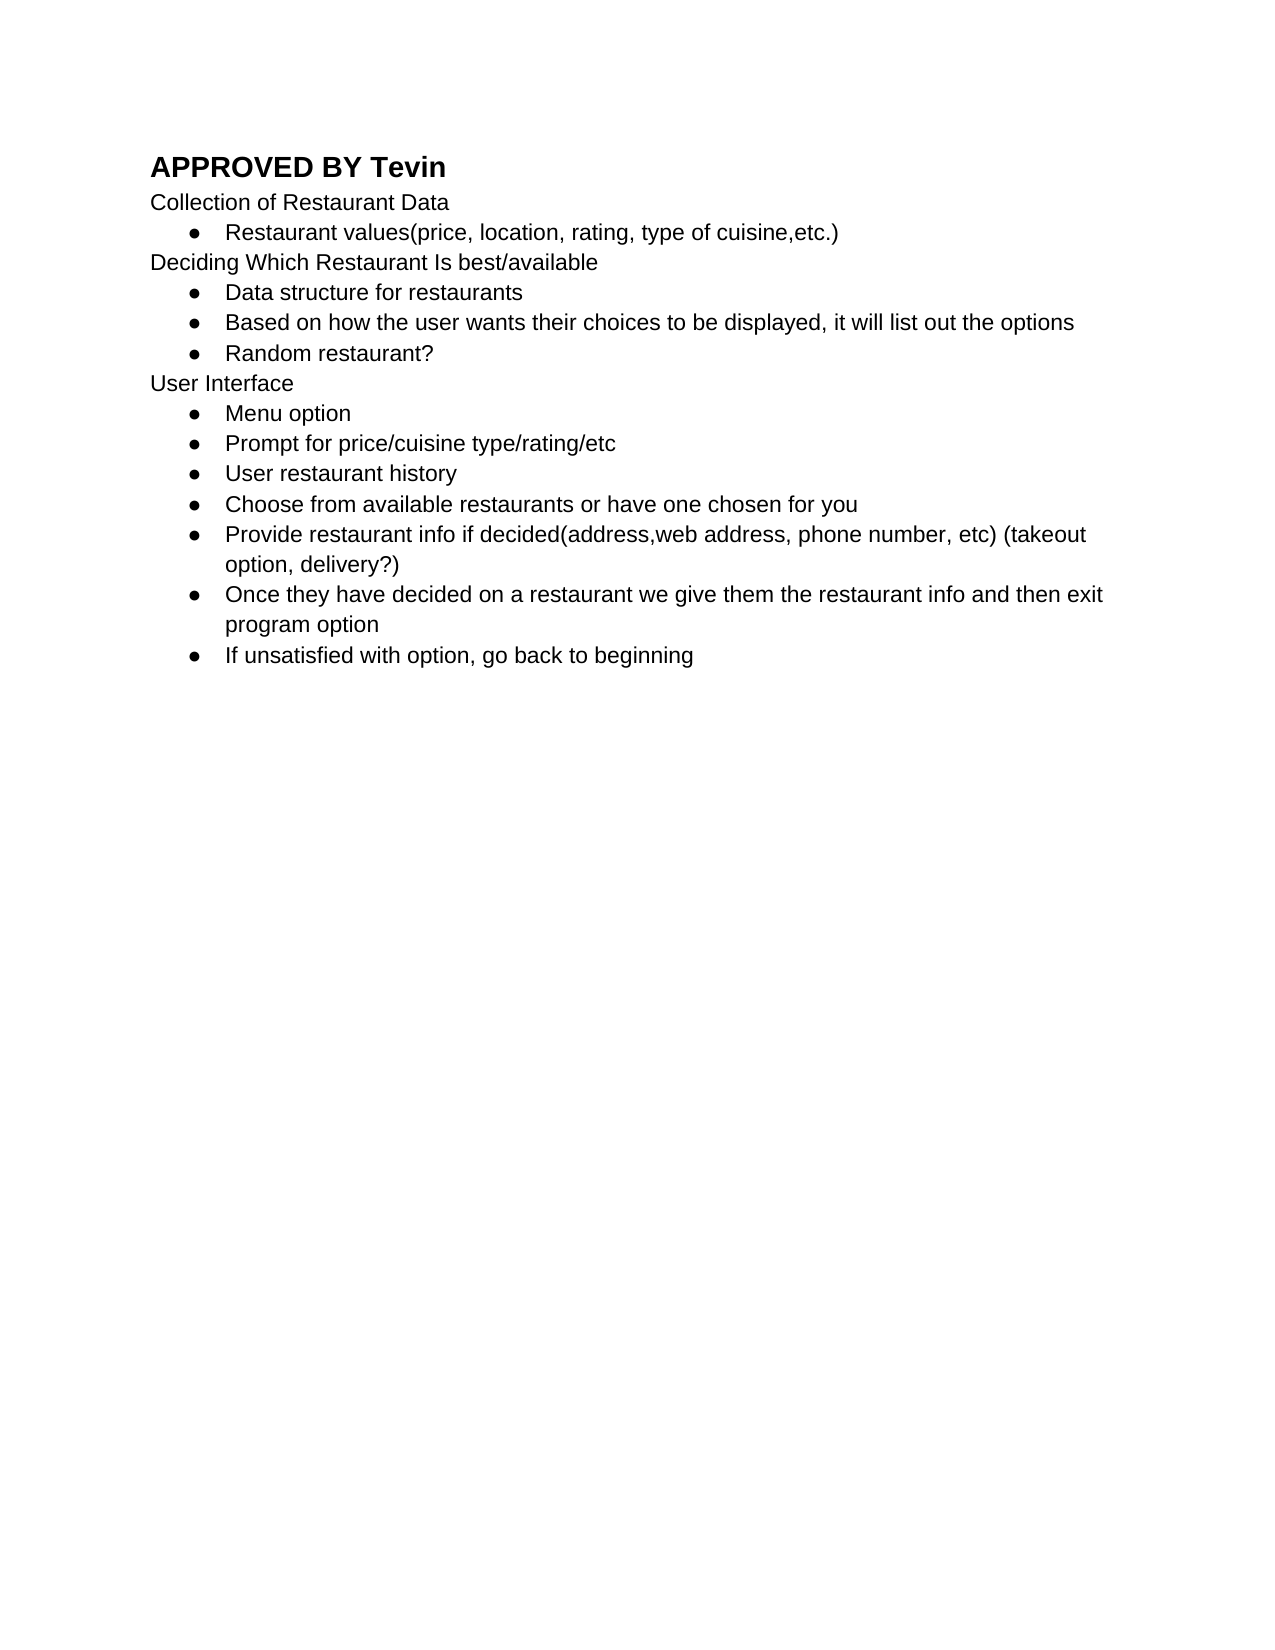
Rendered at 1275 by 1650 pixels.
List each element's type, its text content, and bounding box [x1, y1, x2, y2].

list Once they have decided on a restaurant we give them the restaurant info and then exit program option [187, 581, 1125, 638]
list Data structure for restaurants [187, 279, 1125, 306]
text Deciding Which Restaurant Is best/available [150, 249, 1125, 275]
list Prompt for price/cuisine type/rating/etc [187, 430, 1125, 457]
text User Interface [150, 370, 1125, 396]
list Based on how the user wants their choices to be displayed, it will list out the options [187, 309, 1125, 336]
list User restaurant history [187, 460, 1125, 487]
list Choose from available restaurants or have one chosen for you [187, 491, 1125, 517]
list Menu option [187, 400, 1125, 426]
list Provide restaurant info if decided(address,web address, phone number, etc) (takeout option, delivery?) [187, 521, 1125, 577]
text Collection of Restaurant Data [150, 188, 1125, 215]
list Restaurant values(price, location, rating, type of cuisine,etc.) [187, 219, 1125, 245]
list If unsatisfied with option, go back to beginning [187, 642, 1125, 668]
list Random restaurant? [187, 339, 1125, 366]
text APPROVED BY Tevin [150, 150, 1125, 183]
